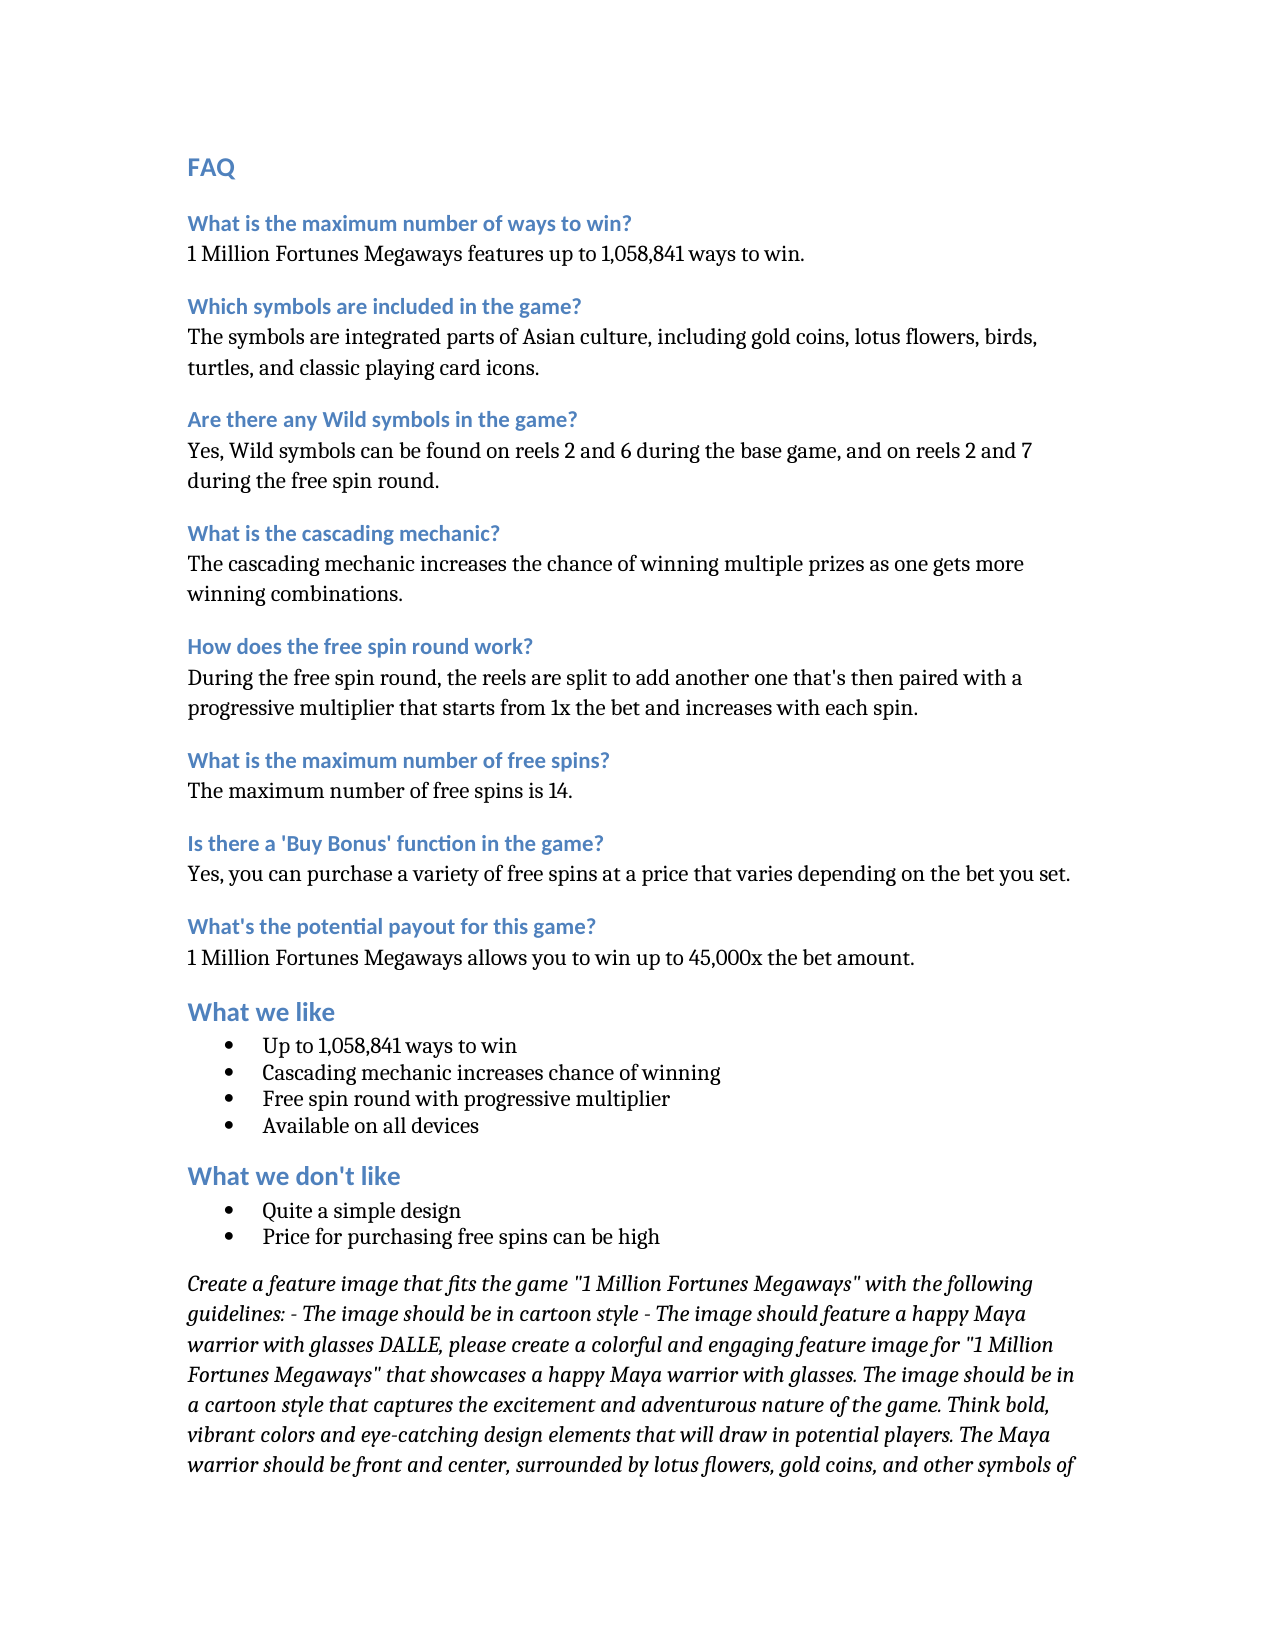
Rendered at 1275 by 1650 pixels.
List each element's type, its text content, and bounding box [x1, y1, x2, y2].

list Price for purchasing free spins can be high [225, 1224, 1087, 1250]
text Yes, Wild symbols can be found on reels 2 and 6 during the base game, and on reels 2 and 7 during the free spin round. [187, 438, 1087, 494]
subtitle What's the potential payout for this game? [187, 912, 1087, 940]
text The symbols are integrated parts of Asian culture, including gold coins, lotus flowers, birds, turtles, and classic playing card icons. [187, 324, 1087, 381]
text 1 Million Fortunes Megaways allows you to win up to 45,000x the bet amount. [187, 944, 1087, 971]
text 1 Million Fortunes Megaways features up to 1,058,841 ways to win. [187, 241, 1087, 267]
subtitle What we like [187, 995, 1087, 1028]
text Yes, you can purchase a variety of free spins at a price that varies depending on the bet you set. [187, 861, 1087, 887]
text During the free spin round, the reels are split to add another one that's then paired with a progressive multiplier that starts from 1x the bet and increases with each spin. [187, 664, 1087, 721]
text The cascading mechanic increases the chance of winning multiple prizes as one gets more winning combinations. [187, 551, 1087, 608]
subtitle How does the free spin round work? [187, 632, 1087, 660]
list Up to 1,058,841 ways to win [225, 1033, 1087, 1060]
subtitle What is the maximum number of free spins? [187, 746, 1087, 774]
subtitle FAQ [187, 150, 1087, 183]
subtitle Is there a 'Buy Bonus' function in the game? [187, 829, 1087, 857]
list Available on all devices [225, 1112, 1087, 1139]
subtitle Which symbols are included in the game? [187, 292, 1087, 320]
list Cascading mechanic increases chance of winning [225, 1060, 1087, 1086]
list Quite a simple design [225, 1197, 1087, 1224]
subtitle What is the maximum number of ways to win? [187, 209, 1087, 237]
subtitle What is the cascading mechanic? [187, 519, 1087, 547]
text The maximum number of free spins is 14. [187, 778, 1087, 804]
subtitle Are there any Wild symbols in the game? [187, 405, 1087, 433]
subtitle What we don't like [187, 1159, 1087, 1193]
list Free spin round with progressive multiplier [225, 1086, 1087, 1112]
